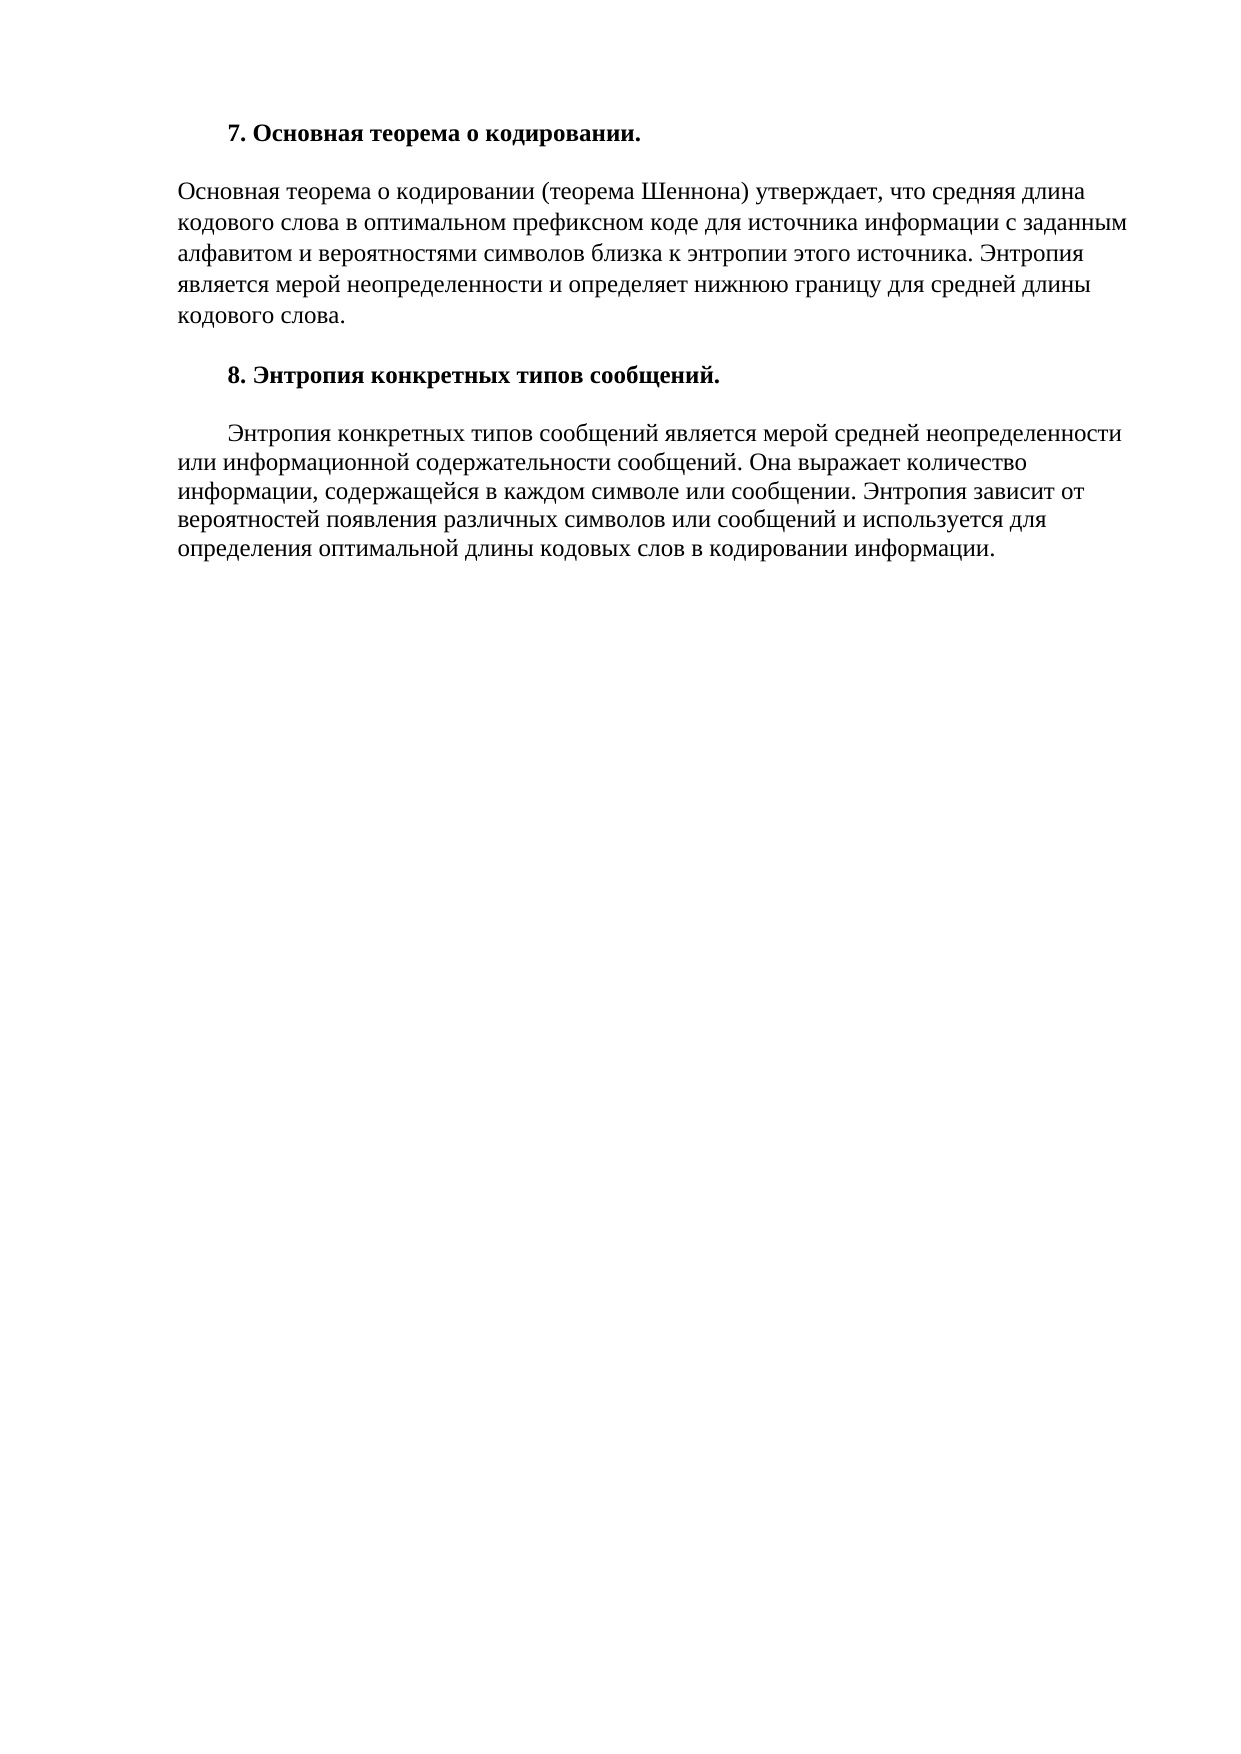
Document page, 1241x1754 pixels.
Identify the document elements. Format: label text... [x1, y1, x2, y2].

text Основная теорема о кодировании (теорема Шеннона) утверждает, что средняя длина кодового слова в оптимальном префиксном коде для источника информации с заданным алфавитом и вероятностями символов близка к энтропии этого источника. Энтропия является мерой неопределенности и определяет нижнюю границу для средней длины кодового слова. [177, 176, 1152, 329]
text 7. Основная теорема о кодировании. [177, 118, 1152, 147]
text Энтропия конкретных типов сообщений является мерой средней неопределенности или информационной содержательности сообщений. Она выражает количество информации, содержащейся в каждом символе или сообщении. Энтропия зависит от вероятностей появления различных символов или сообщений и используется для определения оптимальной длины кодовых слов в кодировании информации. [177, 418, 1152, 562]
text 8. Энтропия конкретных типов сообщений. [177, 360, 1152, 389]
